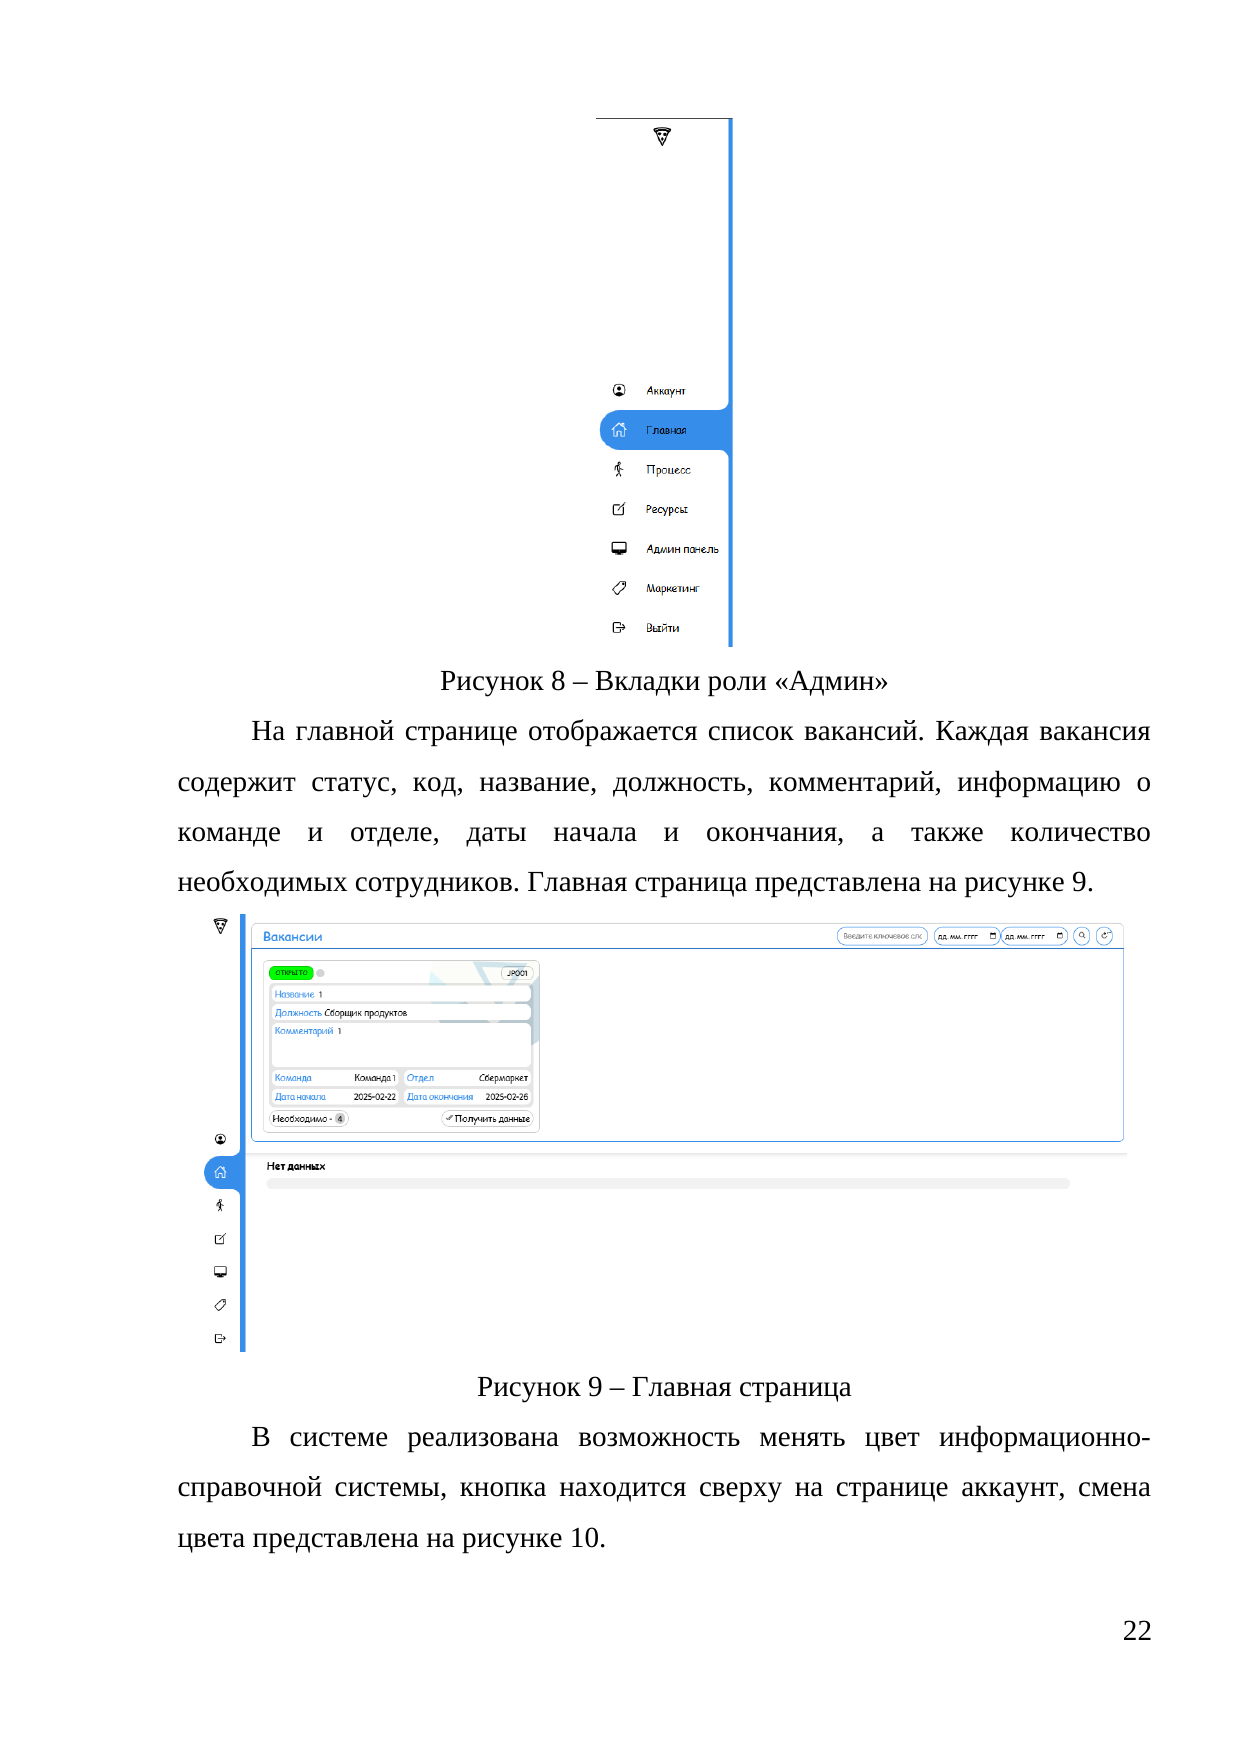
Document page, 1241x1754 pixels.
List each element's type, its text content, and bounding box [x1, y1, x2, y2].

text В системе реализована возможность менять цвет информационно-справочной системы, кнопка находится сверху на странице аккаунт, смена цвета представлена на рисунке 10. [177, 1419, 1152, 1553]
text Рисунок 8 – Вкладки роли «Админ» [177, 663, 1152, 697]
text На главной странице отображается список вакансий. Каждая вакансия содержит статус, код, название, должность, комментарий, информацию о команде и отделе, даты начала и окончания, а также количество необходимых сотрудников. Главная страница представлена на рисунке 9. [177, 713, 1152, 898]
picture [201, 914, 1128, 1352]
picture [596, 118, 733, 647]
text Рисунок 9 – Главная страница [177, 1369, 1152, 1402]
